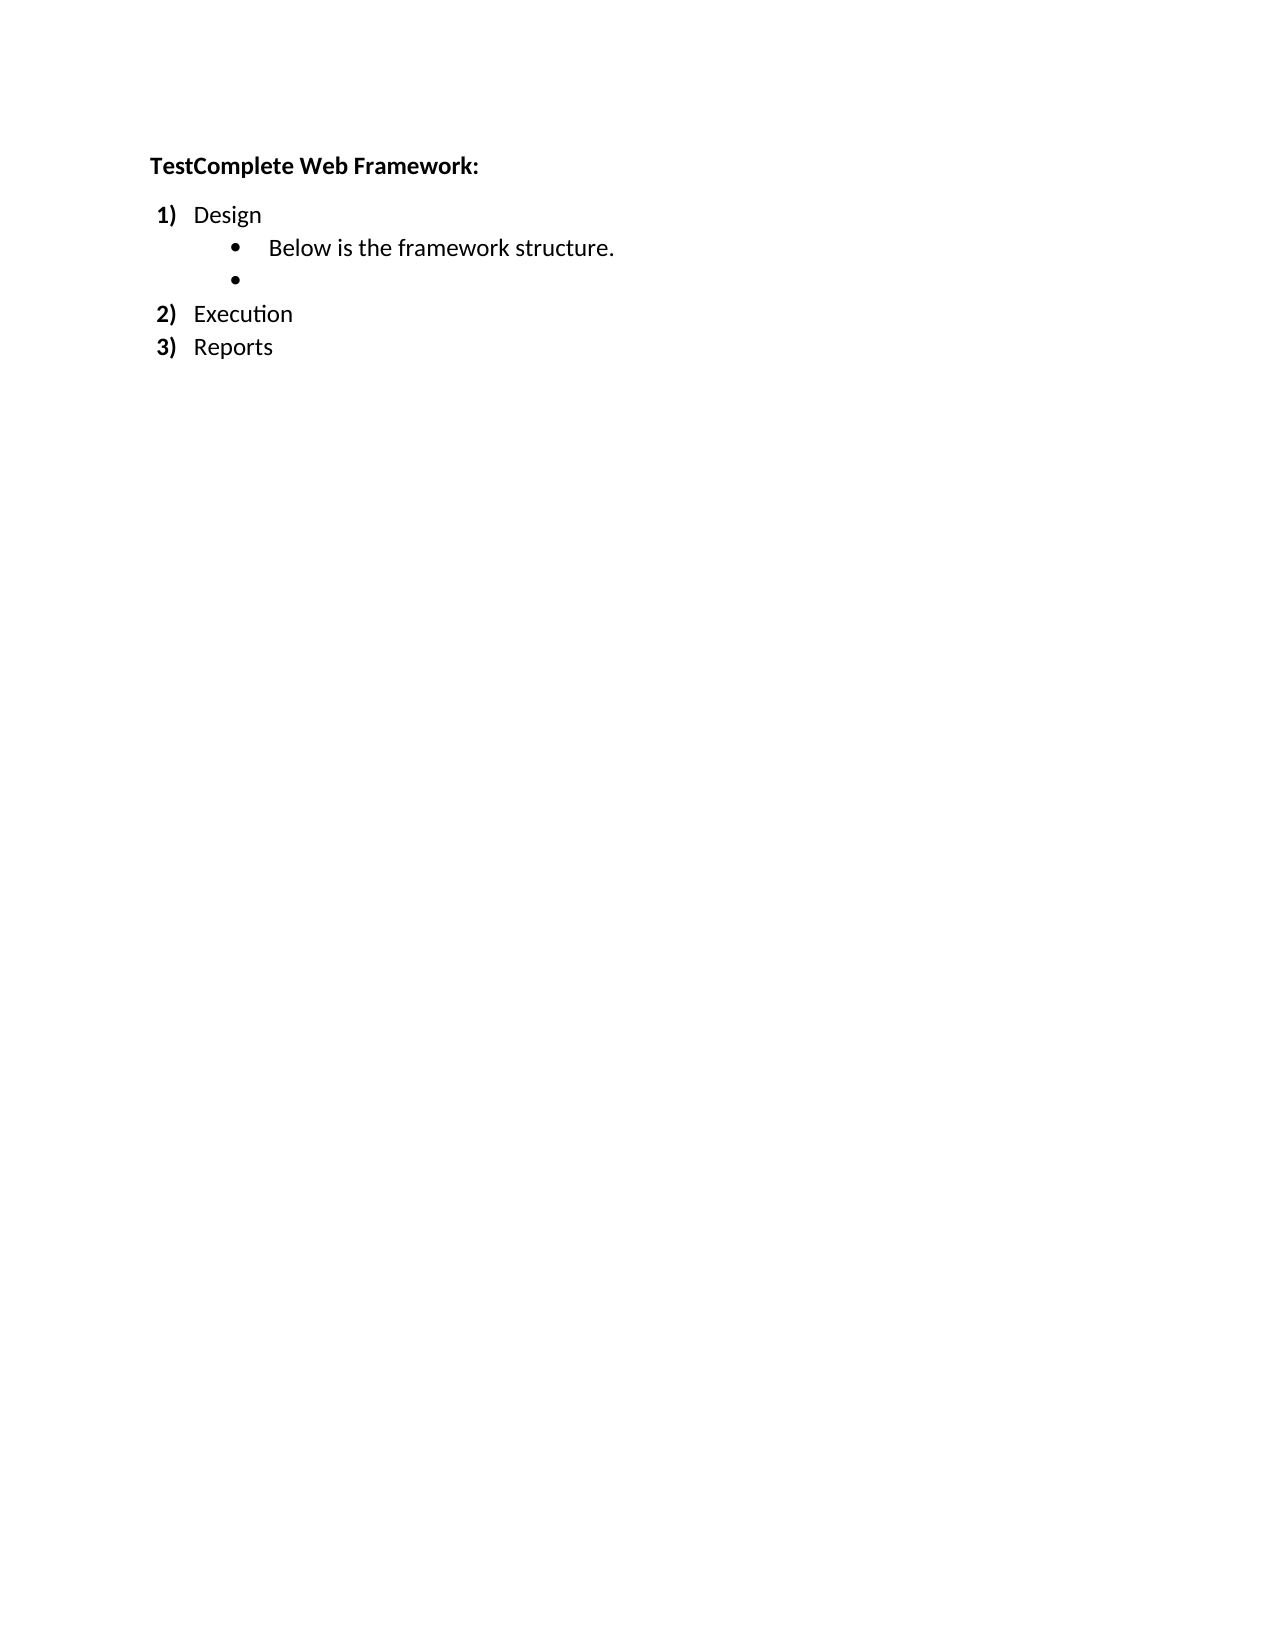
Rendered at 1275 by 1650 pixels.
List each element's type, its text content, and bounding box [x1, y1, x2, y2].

list Reports [156, 331, 1125, 362]
text TestComplete Web Framework: [150, 150, 1125, 181]
list Below is the framework structure. [231, 232, 1125, 263]
list Execution [156, 298, 1125, 329]
list Design [156, 199, 1125, 230]
